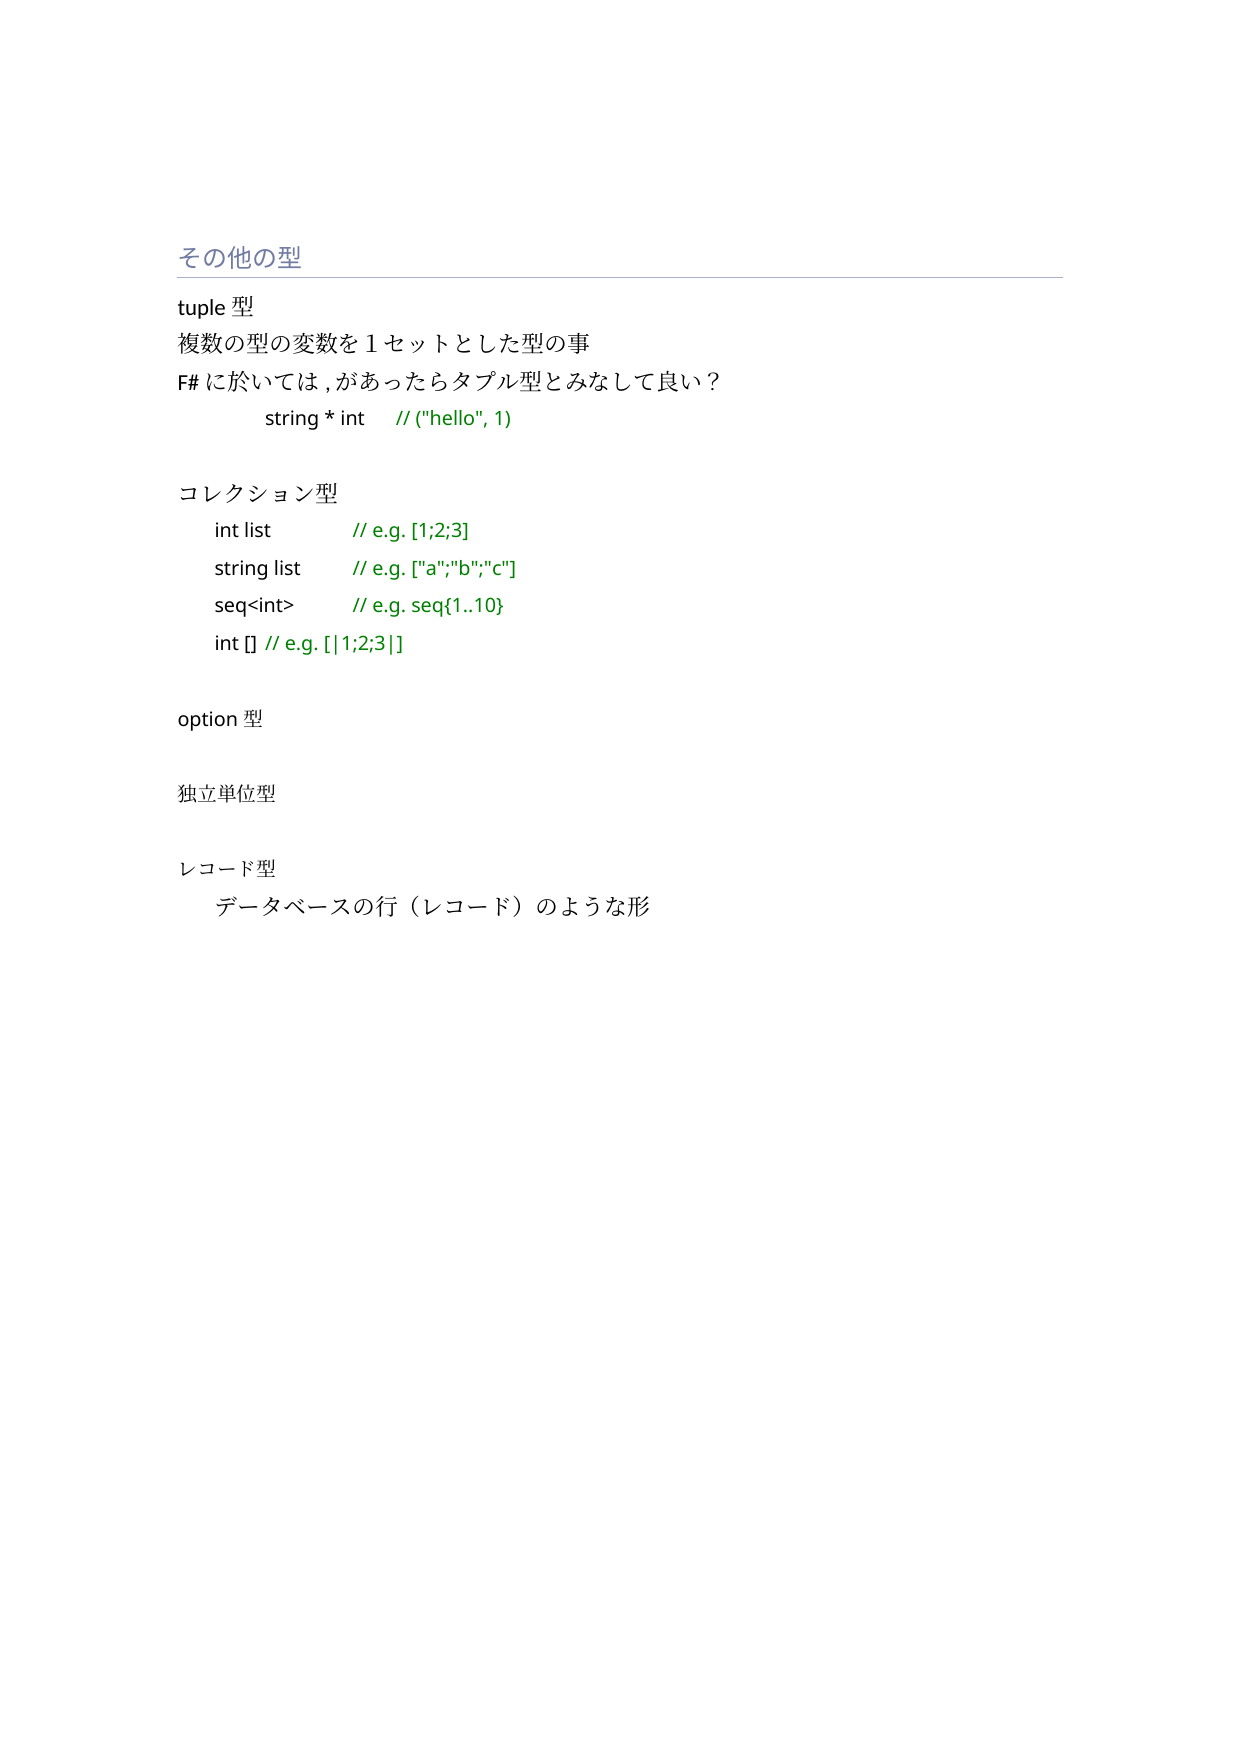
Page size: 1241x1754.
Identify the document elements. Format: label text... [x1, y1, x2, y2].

text int list // e.g. [1;2;3] [177, 512, 1063, 549]
text option 型 [177, 699, 1063, 737]
text int [] // e.g. [|1;2;3|] [177, 624, 1063, 662]
text レコード型 [177, 849, 1063, 887]
subtitle その他の型 [177, 238, 1063, 277]
text コレクション型 [177, 474, 1063, 512]
text string list // e.g. ["a";"b";"c"] [177, 549, 1063, 587]
text seq<int> // e.g. seq{1..10} [177, 587, 1063, 624]
text 独立単位型 [177, 774, 1063, 812]
text string * int // ("hello", 1) [177, 399, 1063, 437]
text F# に於いては , があったらタプル型とみなして良い？ [177, 362, 1063, 399]
text データベースの行（レコード）のような形 [177, 887, 1063, 924]
text 複数の型の変数を１セットとした型の事 [177, 324, 1063, 362]
text tuple 型 [177, 287, 1063, 324]
